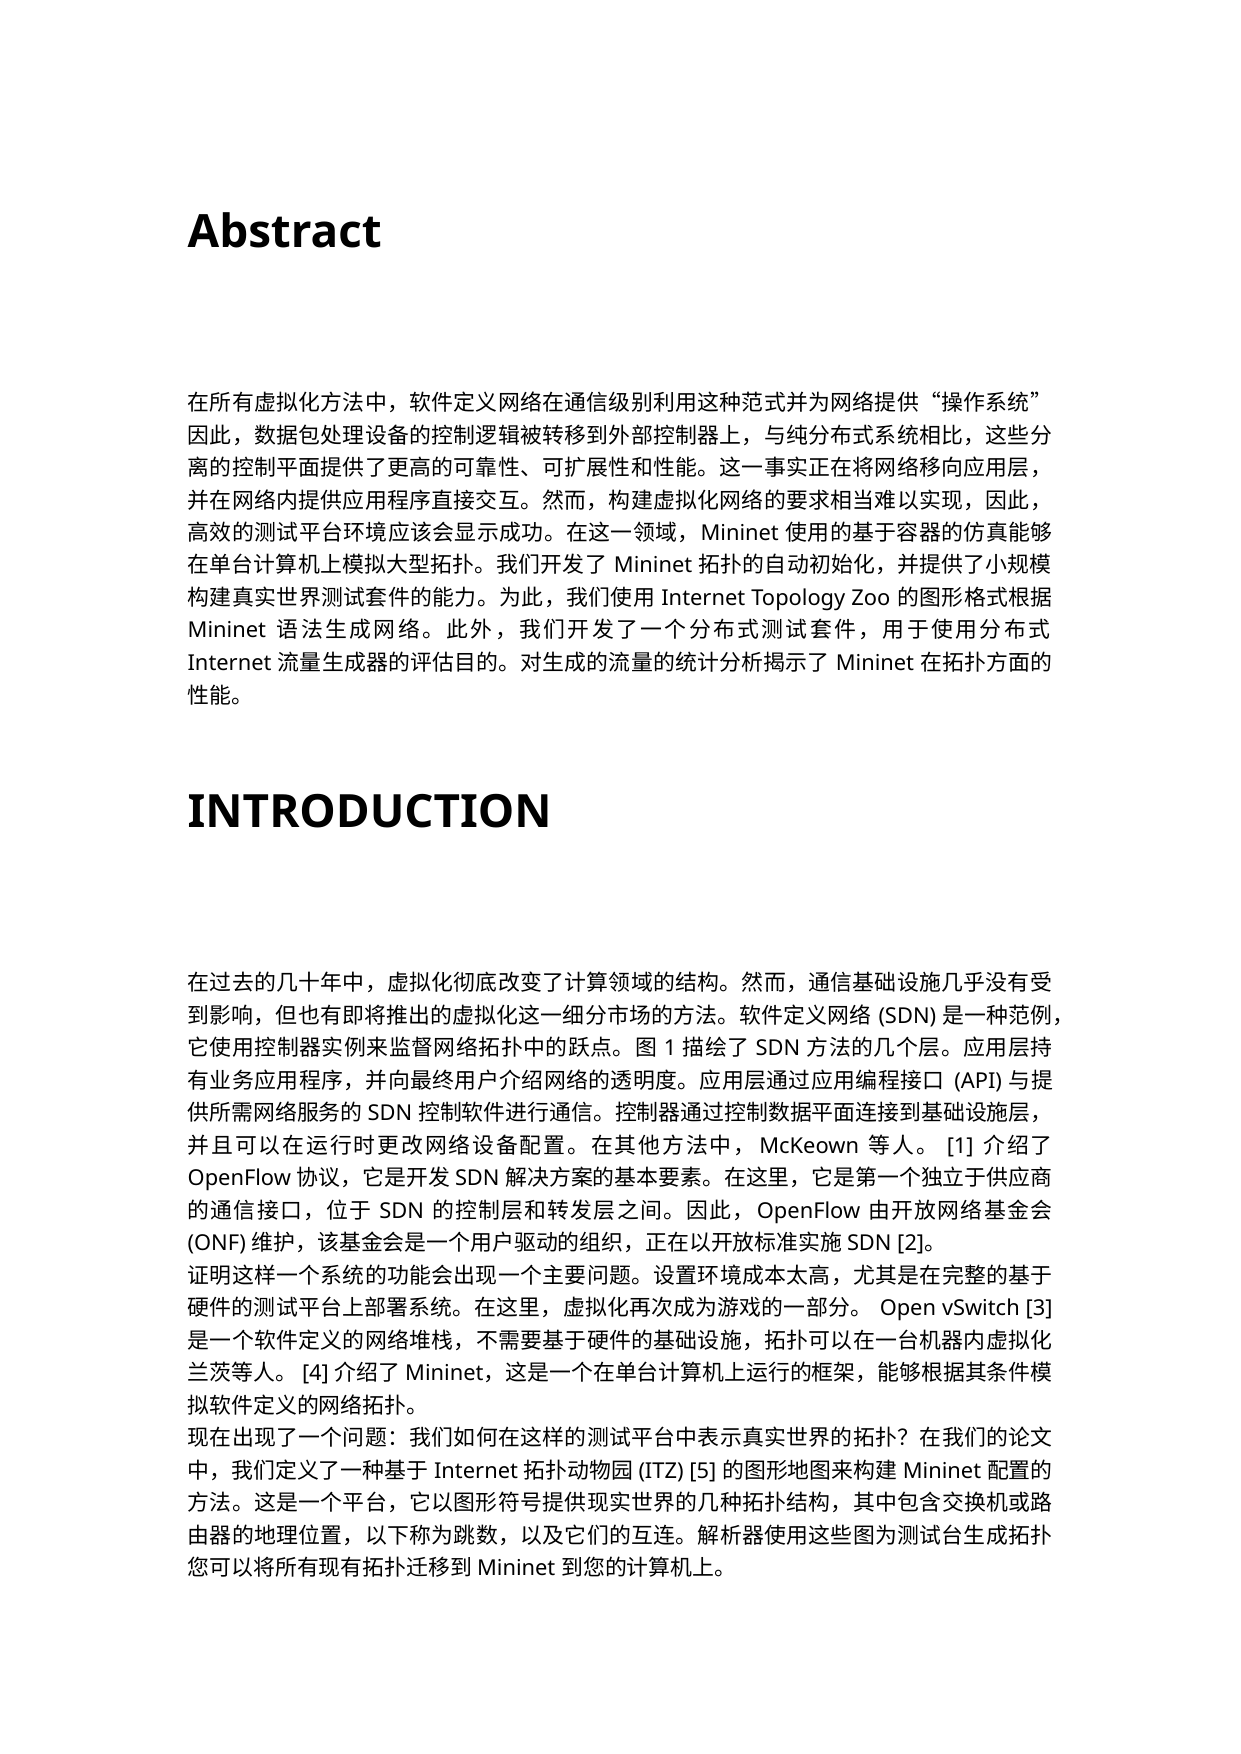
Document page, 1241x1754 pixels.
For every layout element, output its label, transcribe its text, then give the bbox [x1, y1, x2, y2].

text 现在出现了一个问题：我们如何在这样的测试平台中表示真实世界的拓扑？在我们的论文中，我们定义了一种基于 Internet 拓扑动物园 (ITZ) [5] 的图形地图来构建 Mininet 配置的方法。这是一个平台，它以图形符号提供现实世界的几种拓扑结构，其中包含交换机或路由器的地理位置，以下称为跳数，以及它们的互连。解析器使用这些图为测试台生成拓扑，您可以将所有现有拓扑迁移到 Mininet 到您的计算机上。 [187, 1420, 1053, 1582]
text 在过去的几十年中，虚拟化彻底改变了计算领域的结构。然而，通信基础设施几乎没有受到影响，但也有即将推出的虚拟化这一细分市场的方法。软件定义网络 (SDN) 是一种范例，它使用控制器实例来监督网络拓扑中的跃点。图 1 描绘了 SDN 方法的几个层。应用层持有业务应用程序，并向最终用户介绍网络的透明度。应用层通过应用编程接口 (API) 与提供所需网络服务的 SDN 控制软件进行通信。控制器通过控制数据平面连接到基础设施层，并且可以在运行时更改网络设备配置。在其他方法中，McKeown 等人。 [1] 介绍了 OpenFlow 协议，它是开发 SDN 解决方案的基本要素。在这里，它是第一个独立于供应商的通信接口，位于 SDN 的控制层和转发层之间。因此，OpenFlow 由开放网络基金会 (ONF) 维护，该基金会是一个用户驱动的组织，正在以开放标准实施 SDN [2]。 [187, 965, 1053, 1257]
text 证明这样一个系统的功能会出现一个主要问题。设置环境成本太高，尤其是在完整的基于硬件的测试平台上部署系统。在这里，虚拟化再次成为游戏的一部分。 Open vSwitch [3] 是一个软件定义的网络堆栈，不需要基于硬件的基础设施，拓扑可以在一台机器内虚拟化。兰茨等人。 [4] 介绍了 Mininet，这是一个在单台计算机上运行的框架，能够根据其条件模拟软件定义的网络拓扑。 [187, 1257, 1053, 1420]
subtitle Abstract [187, 197, 1053, 262]
text 在所有虚拟化方法中，软件定义网络在通信级别利用这种范式并为网络提供“操作系统”。因此，数据包处理设备的控制逻辑被转移到外部控制器上，与纯分布式系统相比，这些分离的控制平面提供了更高的可靠性、可扩展性和性能。这一事实正在将网络移向应用层，并在网络内提供应用程序直接交互。然而，构建虚拟化网络的要求相当难以实现，因此，高效的测试平台环境应该会显示成功。在这一领域，Mininet 使用的基于容器的仿真能够在单台计算机上模拟大型拓扑。我们开发了 Mininet 拓扑的自动初始化，并提供了小规模构建真实世界测试套件的能力。为此，我们使用 Internet Topology Zoo 的图形格式根据 Mininet 语法生成网络。此外，我们开发了一个分布式测试套件，用于使用分布式 Internet 流量生成器的评估目的。对生成的流量的统计分析揭示了 Mininet 在拓扑方面的性能。 [187, 385, 1053, 710]
subtitle INTRODUCTION [187, 778, 1053, 843]
